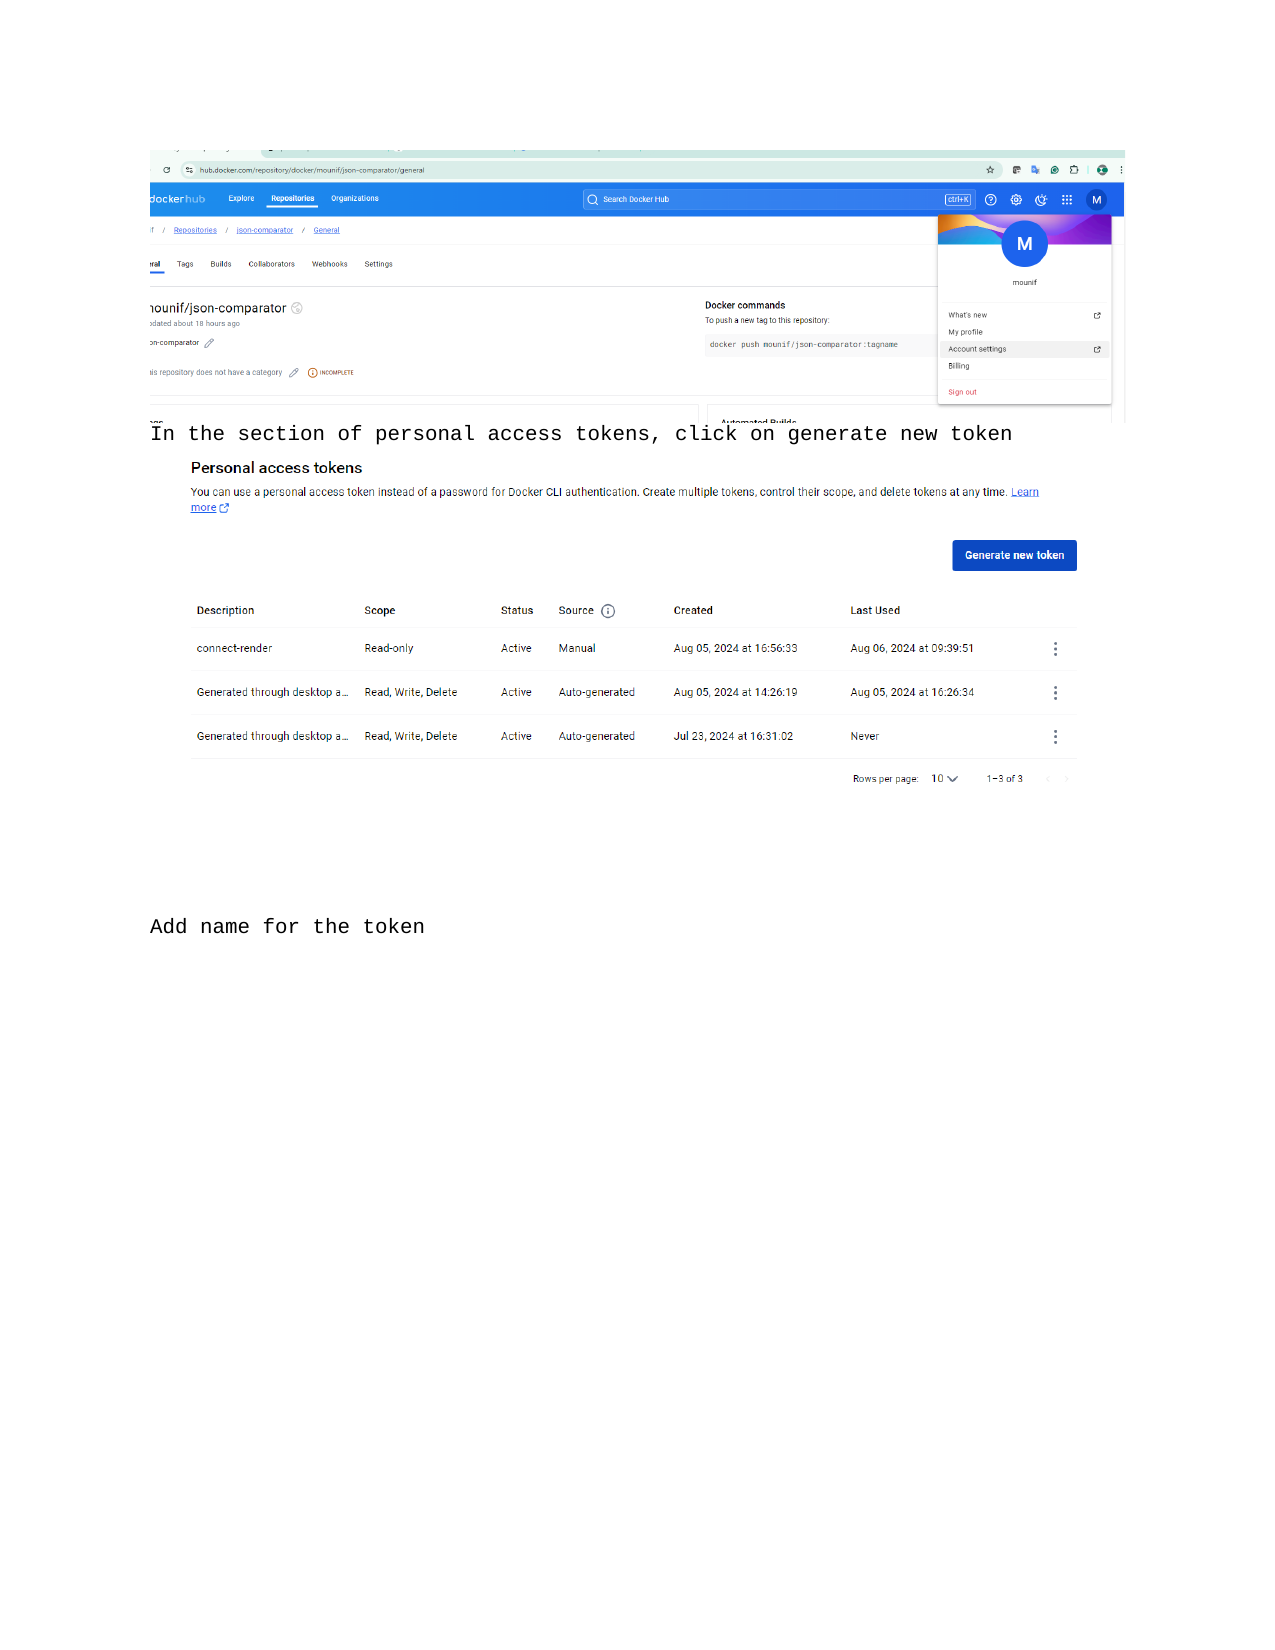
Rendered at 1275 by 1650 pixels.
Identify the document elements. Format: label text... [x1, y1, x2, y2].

picture [150, 446, 1125, 798]
text Add name for the token [150, 916, 1125, 939]
picture [150, 150, 1125, 423]
text In the section of personal access tokens, click on generate new token [150, 423, 1125, 446]
